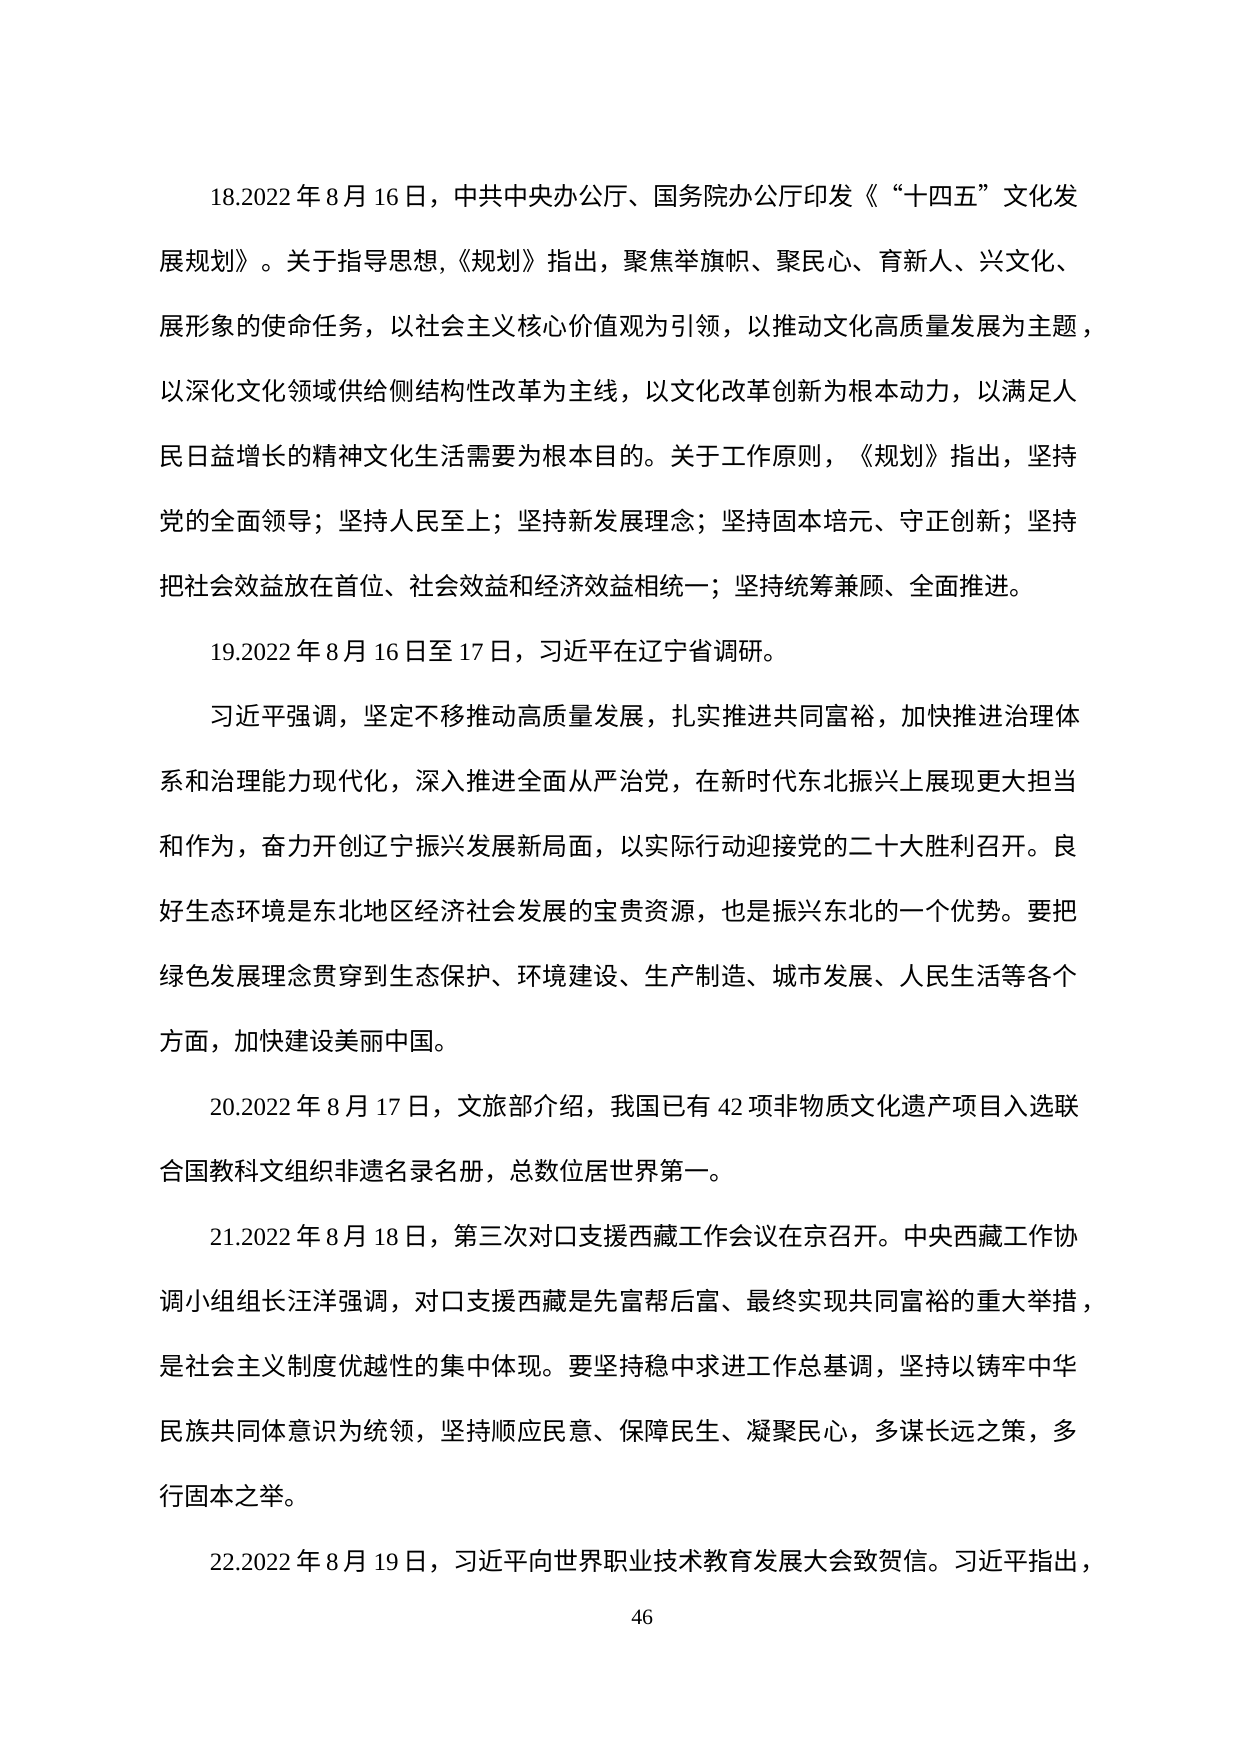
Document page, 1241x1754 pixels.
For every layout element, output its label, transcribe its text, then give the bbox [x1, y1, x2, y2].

text 20.2022年8月17日，文旅部介绍，我国已有42项非物质文化遗产项目入选联合国教科文组织非遗名录名册，总数位居世界第一。 [159, 1072, 1081, 1202]
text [159, 1527, 1081, 1592]
text 19.2022年8月16日至17日，习近平在辽宁省调研。 [159, 617, 1081, 682]
text 18.2022年8月16日，中共中央办公厅、国务院办公厅印发《“十四五”文化发展规划》。关于指导思想,《规划》指出，聚焦举旗帜、聚民心、育新人、兴文化、展形象的使命任务，以社会主义核心价值观为引领，以推动文化高质量发展为主题，以深化文化领域供给侧结构性改革为主线，以文化改革创新为根本动力，以满足人民日益增长的精神文化生活需要为根本目的。关于工作原则，《规划》指出，坚持党的全面领导；坚持人民至上；坚持新发展理念；坚持固本培元、守正创新；坚持把社会效益放在首位、社会效益和经济效益相统一；坚持统筹兼顾、全面推进。 [159, 162, 1081, 617]
text 21.2022年8月18日，第三次对口支援西藏工作会议在京召开。中央西藏工作协调小组组长汪洋强调，对口支援西藏是先富帮后富、最终实现共同富裕的重大举措，是社会主义制度优越性的集中体现。要坚持稳中求进工作总基调，坚持以铸牢中华民族共同体意识为统领，坚持顺应民意、保障民生、凝聚民心，多谋长远之策，多行固本之举。 [159, 1202, 1081, 1527]
text 习近平强调，坚定不移推动高质量发展，扎实推进共同富裕，加快推进治理体系和治理能力现代化，深入推进全面从严治党，在新时代东北振兴上展现更大担当和作为，奋力开创辽宁振兴发展新局面，以实际行动迎接党的二十大胜利召开。良好生态环境是东北地区经济社会发展的宝贵资源，也是振兴东北的一个优势。要把绿色发展理念贯穿到生态保护、环境建设、生产制造、城市发展、人民生活等各个方面，加快建设美丽中国。 [159, 682, 1081, 1072]
